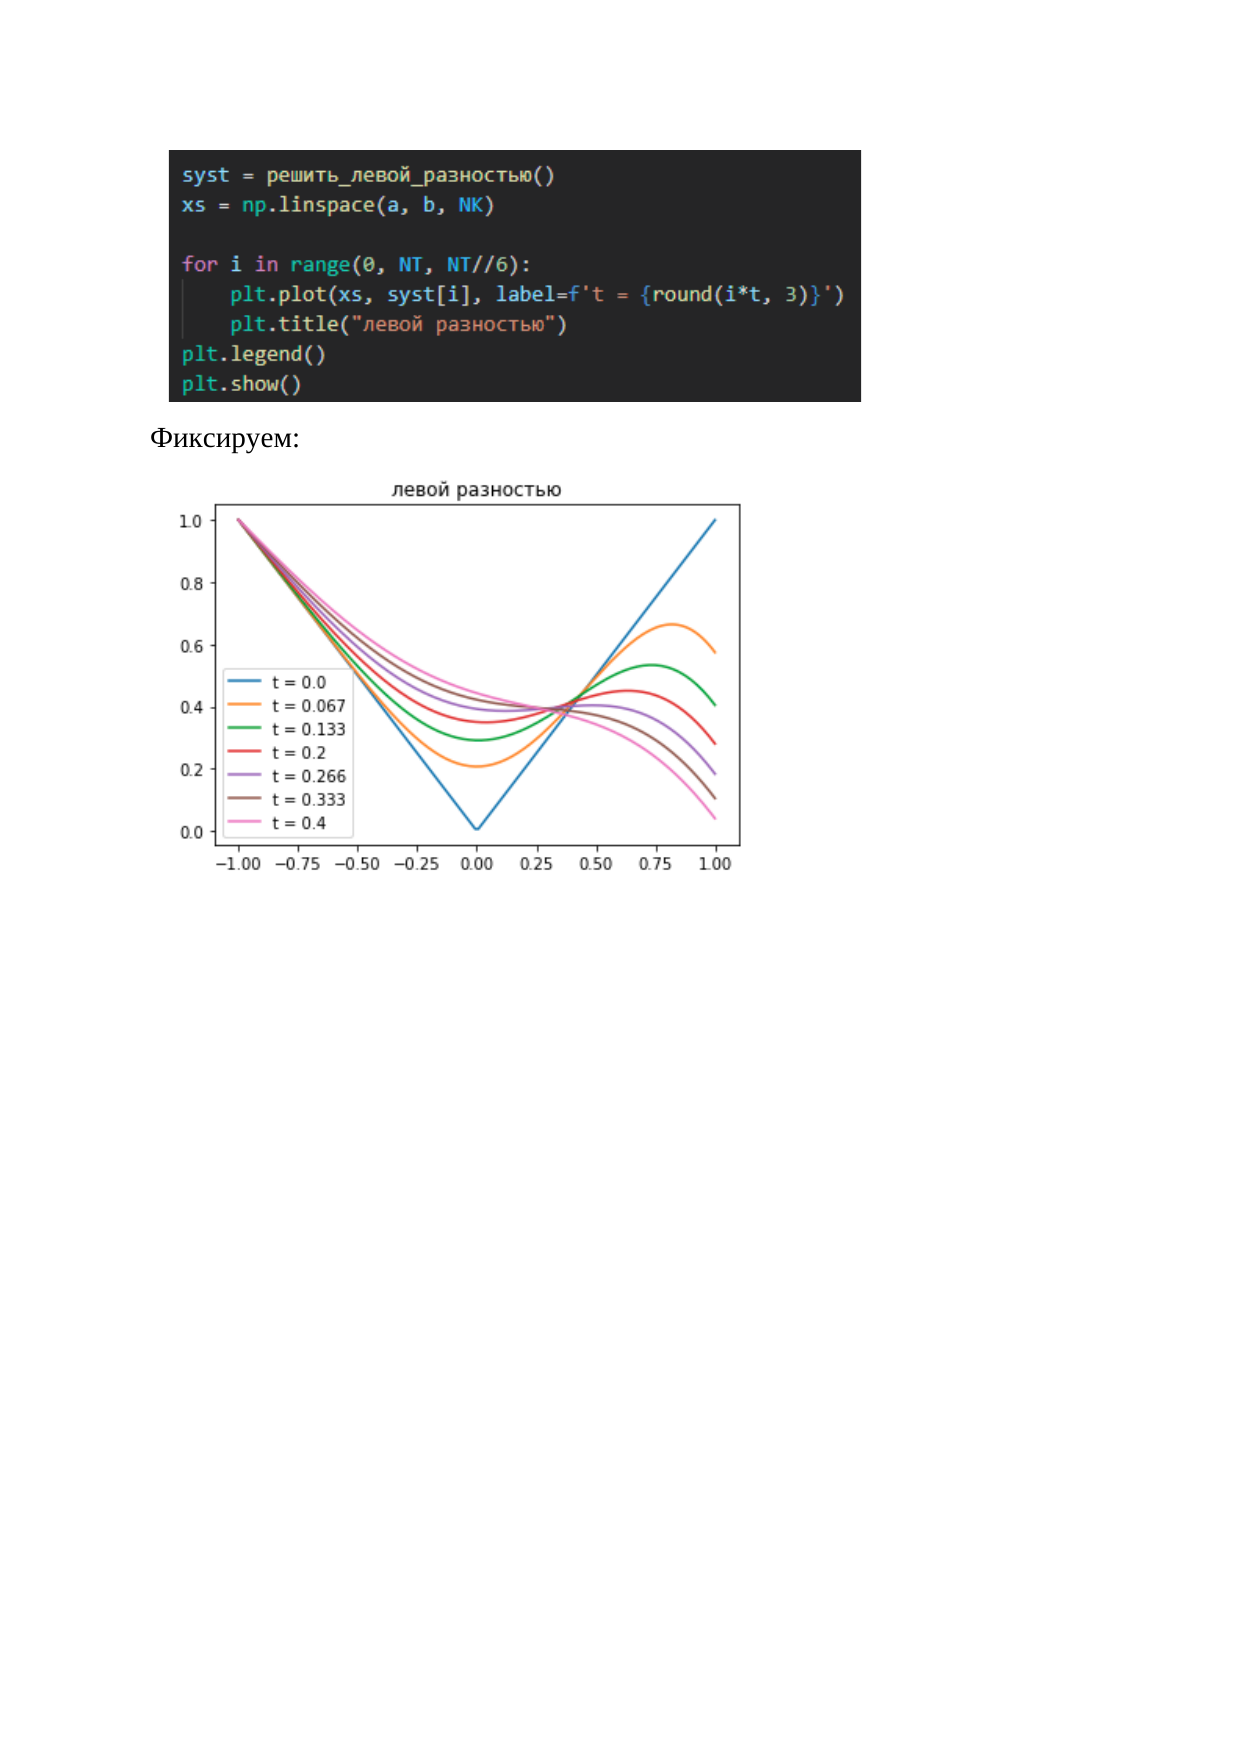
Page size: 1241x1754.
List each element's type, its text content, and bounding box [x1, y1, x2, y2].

text Фиксируем: [150, 420, 1090, 454]
